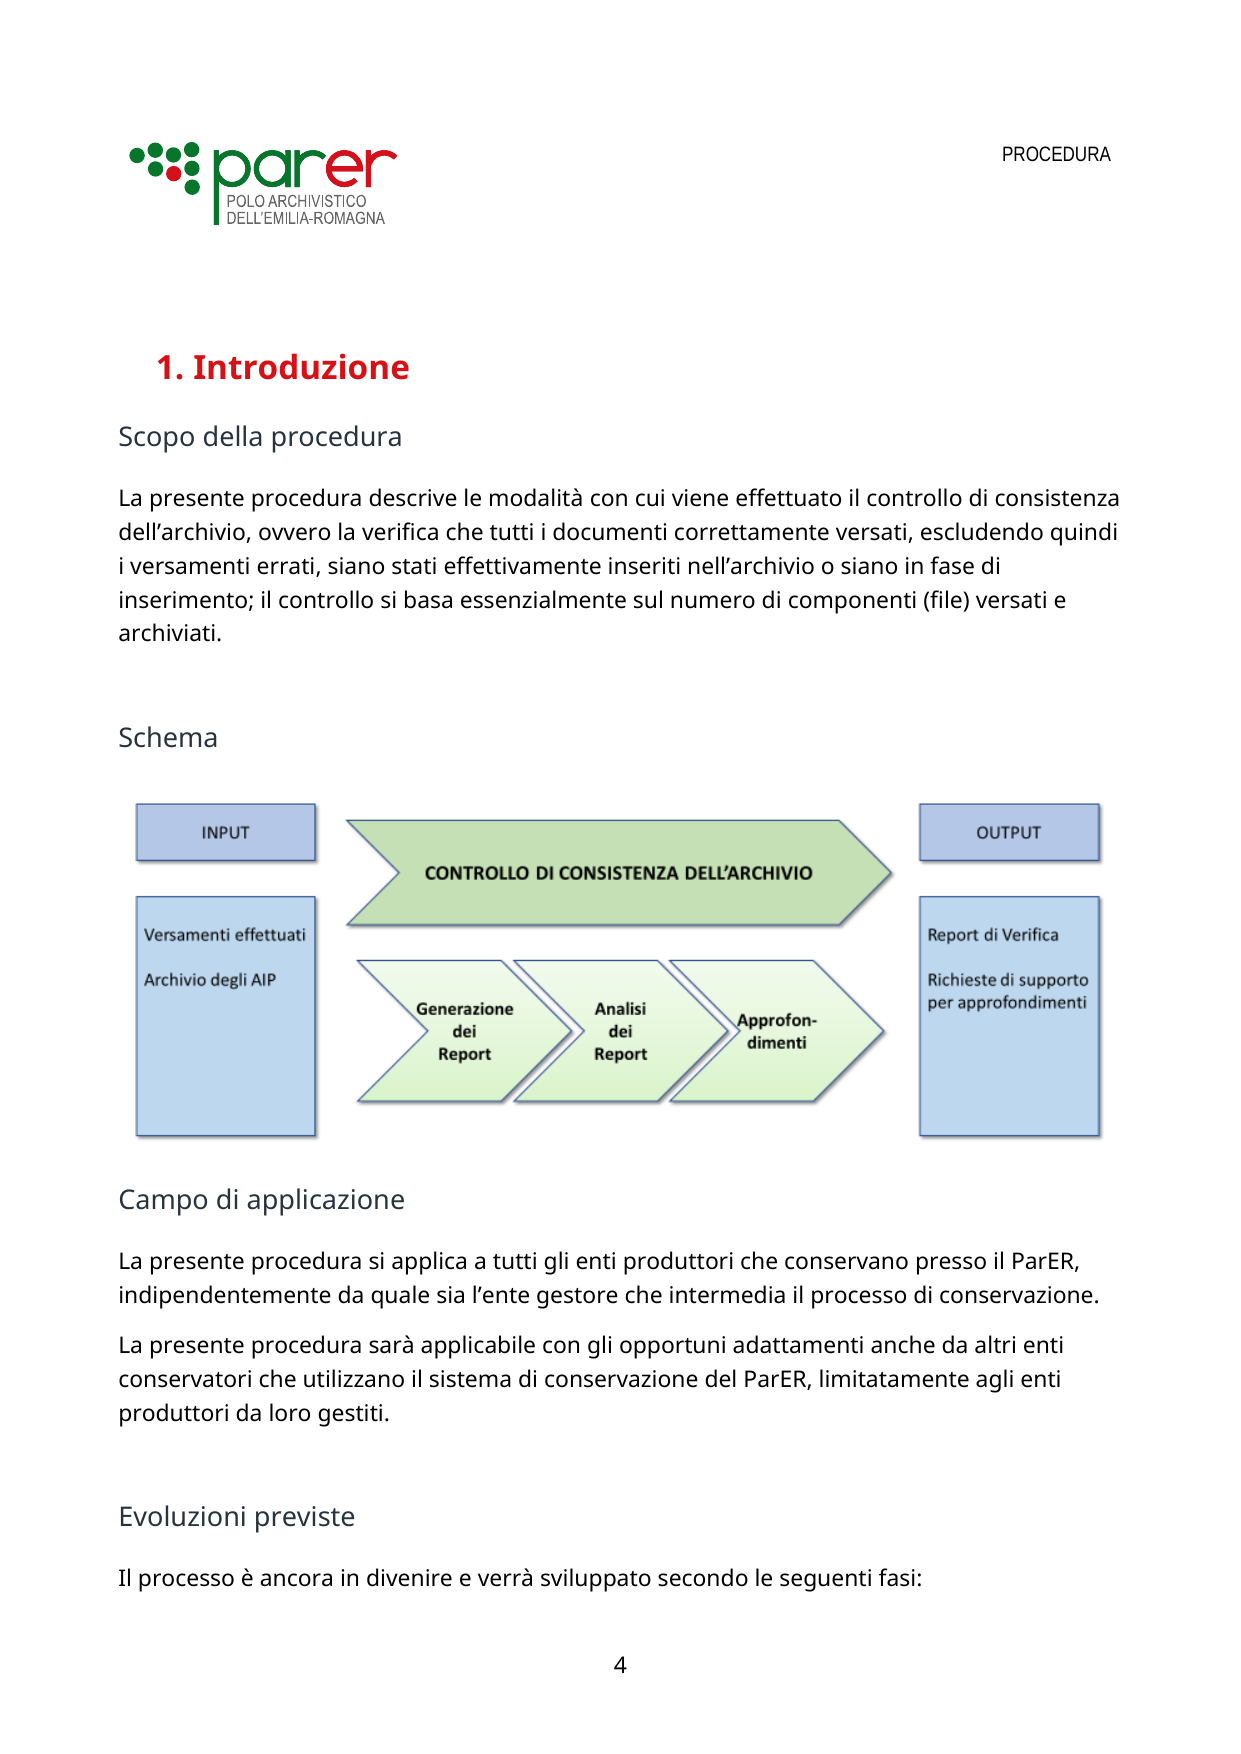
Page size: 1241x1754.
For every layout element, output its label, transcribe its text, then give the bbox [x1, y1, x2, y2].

text Il processo è ancora in divenire e verrà sviluppato secondo le seguenti fasi: [118, 1562, 1122, 1593]
text La presente procedura descrive le modalità con cui viene effettuato il controllo di consistenza dell’archivio, ovvero la verifica che tutti i documenti correttamente versati, escludendo quindi i versamenti errati, siano stati effettivamente inseriti nell’archivio o siano in fase di inserimento; il controllo si basa essenzialmente sul numero di componenti (file) versati e archiviati. [118, 482, 1122, 648]
subtitle Introduzione [156, 343, 1122, 389]
subtitle Campo di applicazione [118, 1180, 1122, 1217]
subtitle Evoluzioni previste [118, 1497, 1122, 1534]
text La presente procedura sarà applicabile con gli opportuni adattamenti anche da altri enti conservatori che utilizzano il sistema di conservazione del ParER, limitatamente agli enti produttori da loro gestiti. [118, 1329, 1122, 1428]
subtitle Scopo della procedura [118, 417, 1122, 454]
picture [118, 782, 1119, 1162]
text La presente procedura si applica a tutti gli enti produttori che conservano presso il ParER, indipendentemente da quale sia l’ente gestore che intermedia il processo di conservazione. [118, 1245, 1122, 1310]
subtitle Schema [118, 718, 1122, 755]
